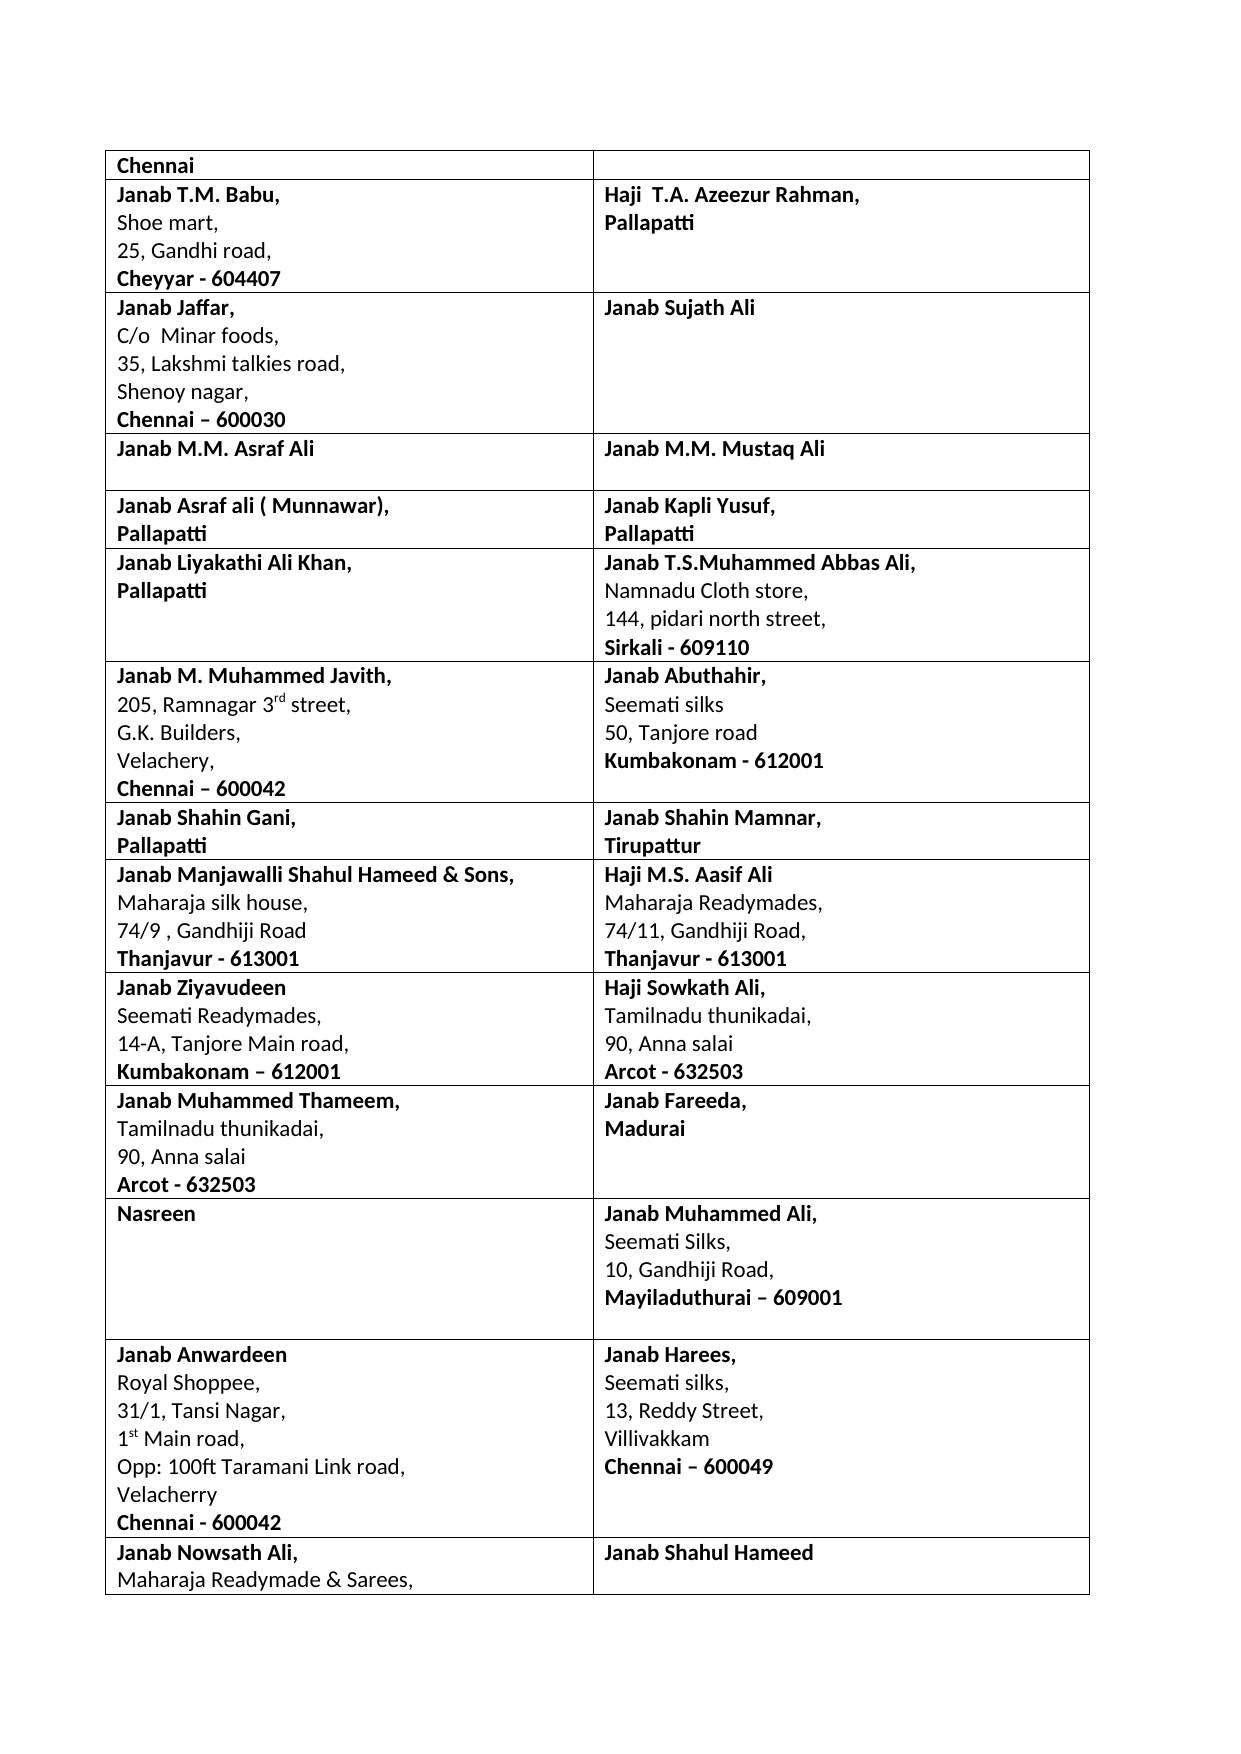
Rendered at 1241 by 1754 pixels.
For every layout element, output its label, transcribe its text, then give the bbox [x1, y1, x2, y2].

table_cell Janab Asraf ali ( Munnawar), Pallapatti [106, 491, 593, 547]
table_cell Janab Muhammed Thameem, Tamilnadu thunikadai, 90, Anna salai Arcot - 632503 [106, 1086, 593, 1198]
table_cell Haji M.S. Aasif Ali Maharaja Readymades, 74/11, Gandhiji Road, Thanjavur - 613001 [594, 860, 1089, 972]
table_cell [106, 151, 593, 179]
table_cell Janab Muhammed Ali, Seemati Silks, 10, Gandhiji Road, Mayiladuthurai – 609001 [594, 1199, 1089, 1339]
table_cell Janab Harees, Seemati silks, 13, Reddy Street, Villivakkam Chennai – 600049 [594, 1340, 1089, 1537]
table_cell Janab Kapli Yusuf, Pallapatti [594, 491, 1089, 547]
table_cell Janab T.M. Babu, Shoe mart, 25, Gandhi road, Cheyyar - 604407 [106, 180, 593, 292]
table_cell Janab M.M. Mustaq Ali [594, 434, 1089, 490]
table_cell Janab M.M. Asraf Ali [106, 434, 593, 490]
table_cell Janab T.S.Muhammed Abbas Ali, Namnadu Cloth store, 144, pidari north street, Sirkali - 609110 [594, 549, 1089, 661]
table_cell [106, 1538, 593, 1594]
table_cell Haji Sowkath Ali, Tamilnadu thunikadai, 90, Anna salai Arcot - 632503 [594, 973, 1089, 1085]
table_cell Janab M. Muhammed Javith, 205, Ramnagar 3rd street, G.K. Builders, Velachery, Chennai – 600042 [106, 662, 593, 802]
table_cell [594, 151, 1089, 179]
table_cell Janab Shahin Gani, Pallapatti [106, 803, 593, 859]
table_cell Janab Liyakathi Ali Khan, Pallapatti [106, 549, 593, 661]
table_cell Janab Shahin Mamnar, Tirupattur [594, 803, 1089, 859]
table_cell Janab Shahul Hameed [594, 1538, 1089, 1594]
table_cell Janab Abuthahir, Seemati silks 50, Tanjore road Kumbakonam - 612001 [594, 662, 1089, 802]
table_cell Janab Jaffar, C/o Minar foods, 35, Lakshmi talkies road, Shenoy nagar, Chennai – 600030 [106, 293, 593, 433]
table_cell Janab Manjawalli Shahul Hameed & Sons, Maharaja silk house, 74/9 , Gandhiji Road Thanjavur - 613001 [106, 860, 593, 972]
table_cell Janab Sujath Ali [594, 293, 1089, 433]
table_cell Janab Fareeda, Madurai [594, 1086, 1089, 1198]
table_cell Janab Ziyavudeen Seemati Readymades, 14-A, Tanjore Main road, Kumbakonam – 612001 [106, 973, 593, 1085]
table_cell Haji T.A. Azeezur Rahman, Pallapatti [594, 180, 1089, 292]
table_cell Janab Anwardeen Royal Shoppee, 31/1, Tansi Nagar, 1st Main road, Opp: 100ft Taramani Link road, Velacherry Chennai - 600042 [106, 1340, 593, 1537]
table_cell Nasreen [106, 1199, 593, 1339]
